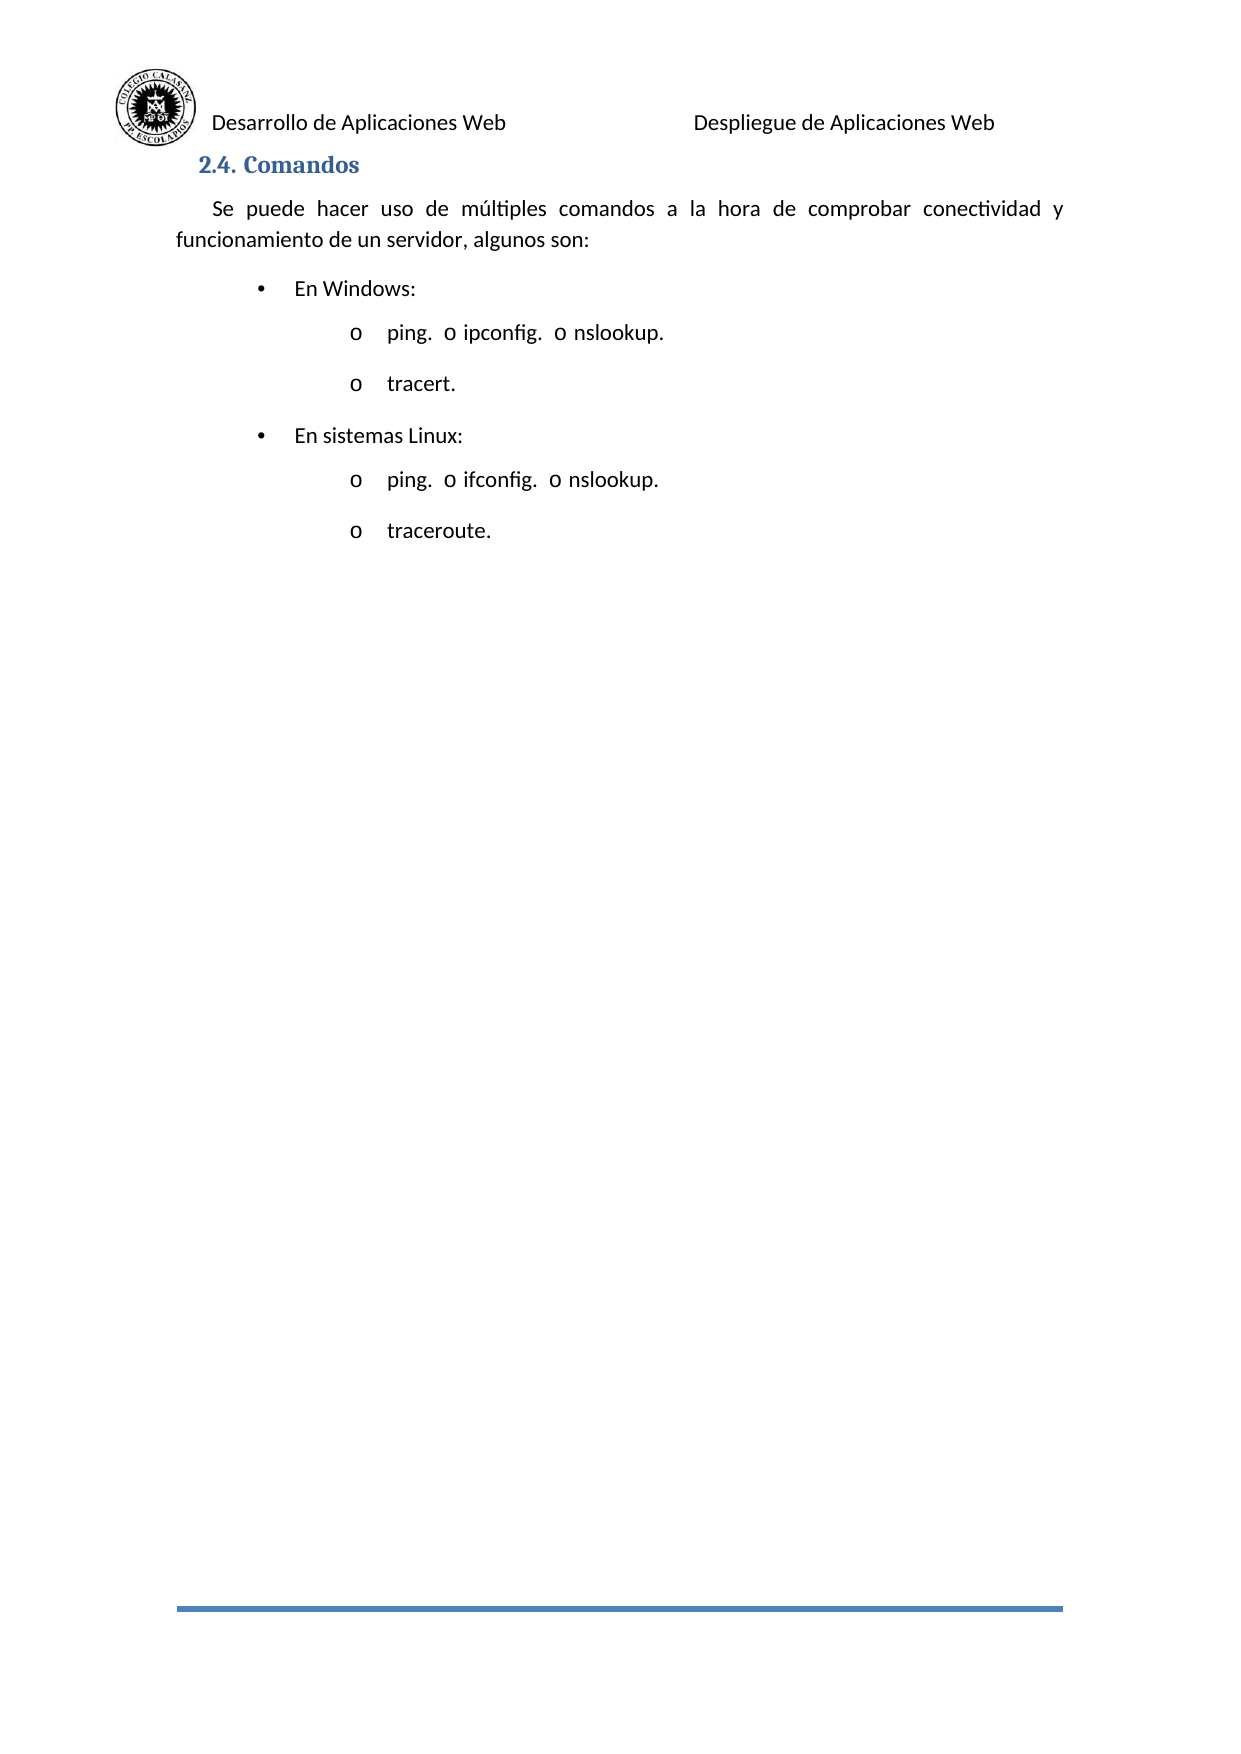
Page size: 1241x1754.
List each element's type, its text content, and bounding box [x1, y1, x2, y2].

picture [115, 66, 197, 147]
list En sistemas Linux: [257, 421, 1065, 449]
list traceroute. [349, 516, 772, 546]
text Se puede hacer uso de múltiples comandos a la hora de comprobar conectividad y funcionamiento de un servidor, algunos son: [176, 194, 1065, 253]
list ping. o ifconfig. o nslookup. [349, 465, 772, 494]
list tracert. [349, 369, 772, 399]
list En Windows: [257, 274, 1065, 302]
subtitle Comandos [198, 151, 1064, 179]
list ping. o ipconfig. o nslookup. [349, 318, 772, 348]
